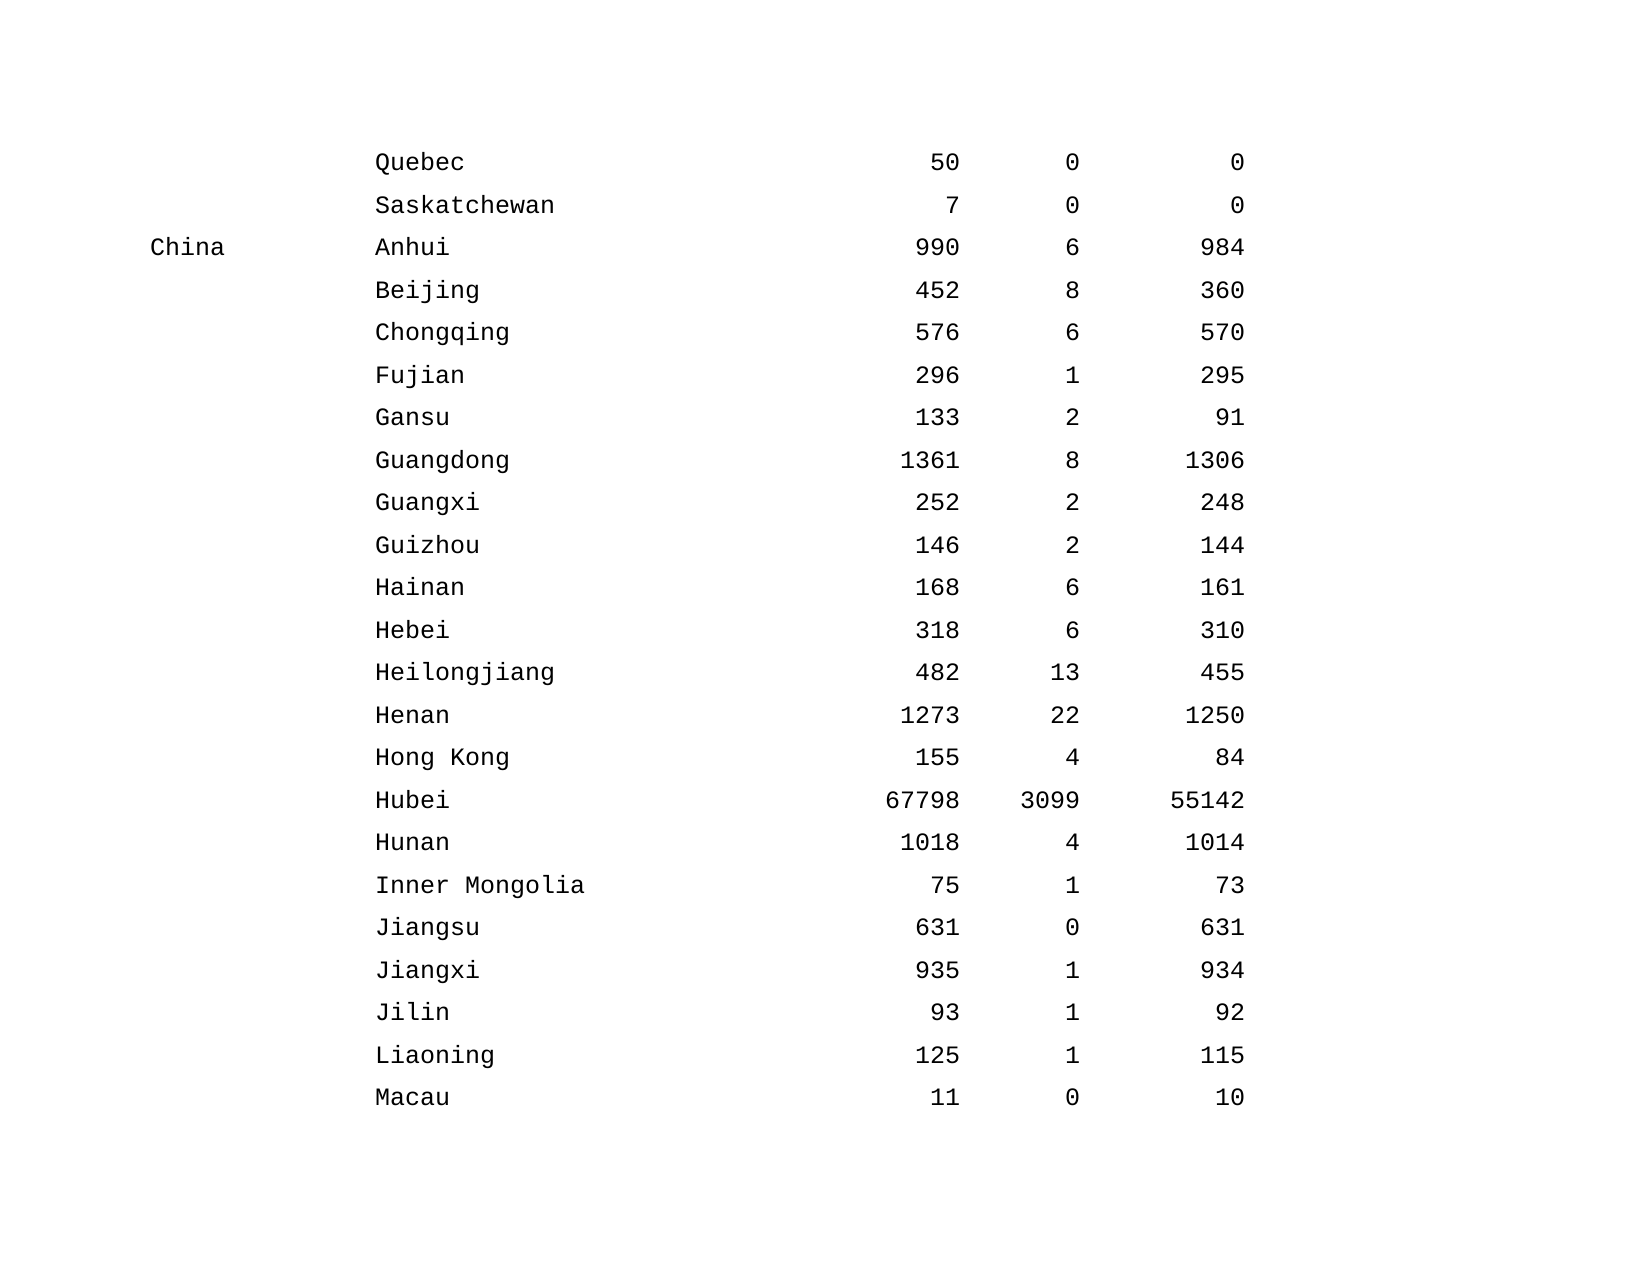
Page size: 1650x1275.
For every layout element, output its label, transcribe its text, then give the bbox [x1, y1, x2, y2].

text Hunan 1018 4 1014 [150, 830, 1500, 858]
text Inner Mongolia 75 1 73 [150, 872, 1500, 901]
text Henan 1273 22 1250 [150, 702, 1500, 731]
text Hong Kong 155 4 84 [150, 745, 1500, 773]
text Beijing 452 8 360 [150, 277, 1500, 306]
text Guizhou 146 2 144 [150, 532, 1500, 561]
text Quebec 50 0 0 [150, 150, 1500, 178]
text Jiangsu 631 0 631 [150, 915, 1500, 943]
text Saskatchewan 7 0 0 [150, 192, 1500, 221]
text Heilongjiang 482 13 455 [150, 660, 1500, 688]
text Guangdong 1361 8 1306 [150, 447, 1500, 476]
text Hebei 318 6 310 [150, 617, 1500, 646]
text Fujian 296 1 295 [150, 362, 1500, 391]
text Chongqing 576 6 570 [150, 320, 1500, 348]
text Liaoning 125 1 115 [150, 1042, 1500, 1071]
text China Anhui 990 6 984 [150, 235, 1500, 263]
text Hubei 67798 3099 55142 [150, 787, 1500, 816]
text Hainan 168 6 161 [150, 575, 1500, 603]
text Gansu 133 2 91 [150, 405, 1500, 433]
text Guangxi 252 2 248 [150, 490, 1500, 518]
text Jiangxi 935 1 934 [150, 957, 1500, 986]
text Jilin 93 1 92 [150, 1000, 1500, 1028]
text Macau 11 0 10 [150, 1085, 1500, 1113]
